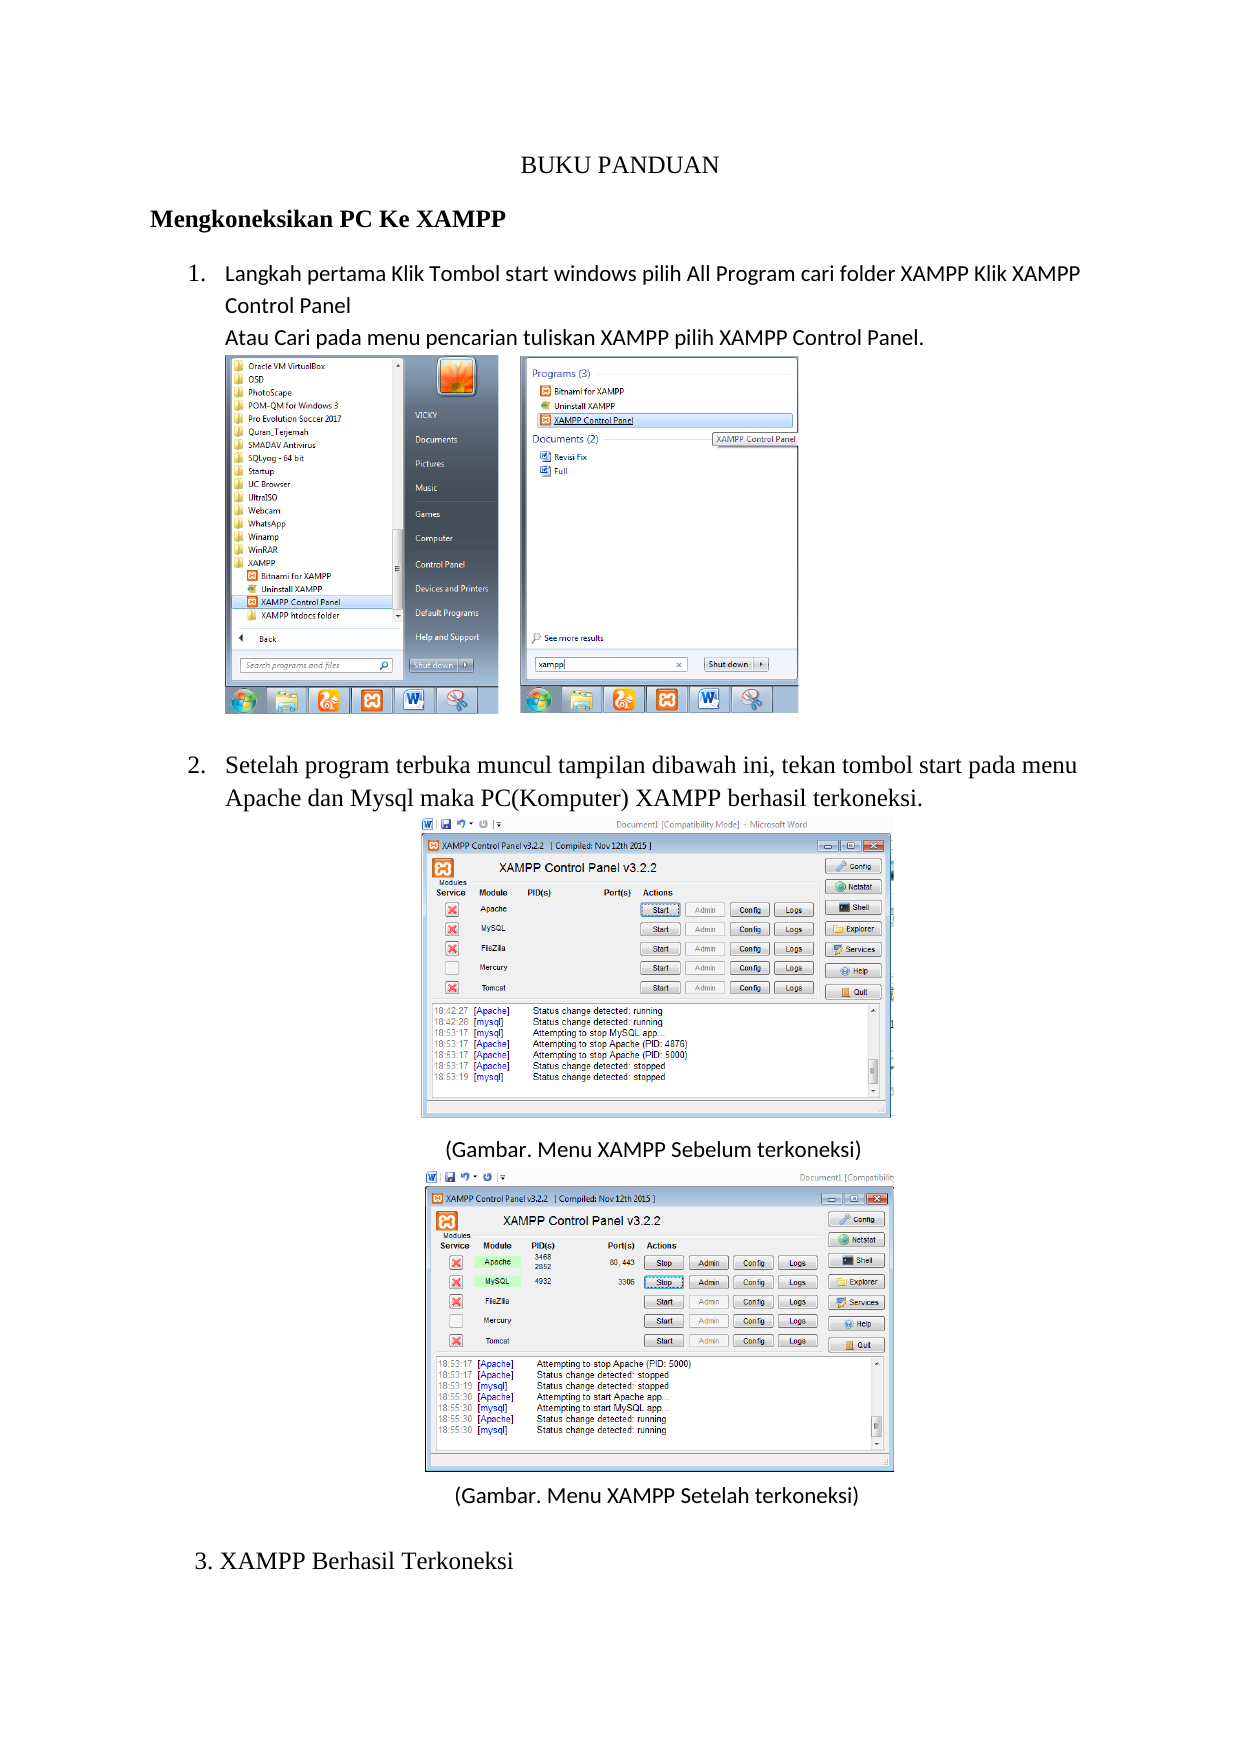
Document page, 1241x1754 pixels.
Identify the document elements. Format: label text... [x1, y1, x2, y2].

text BUKU PANDUAN [150, 150, 1090, 179]
picture [425, 1169, 894, 1472]
picture [421, 816, 894, 1118]
list Setelah program terbuka muncul tampilan dibawah ini, tekan tombol start pada menu Apache dan Mysql maka PC(Komputer) XAMPP berhasil terkoneksi. [187, 750, 1090, 812]
text 3. XAMPP Berhasil Terkoneksi [150, 1546, 1090, 1575]
text Mengkoneksikan PC Ke XAMPP [150, 204, 1090, 233]
picture [520, 356, 799, 713]
picture [225, 355, 499, 714]
list Atau Cari pada menu pencarian tuliskan XAMPP pilih XAMPP Control Panel. [225, 323, 1090, 351]
list Langkah pertama Klik Tombol start windows pilih All Program cari folder XAMPP Klik XAMPP Control Panel [187, 258, 1090, 319]
